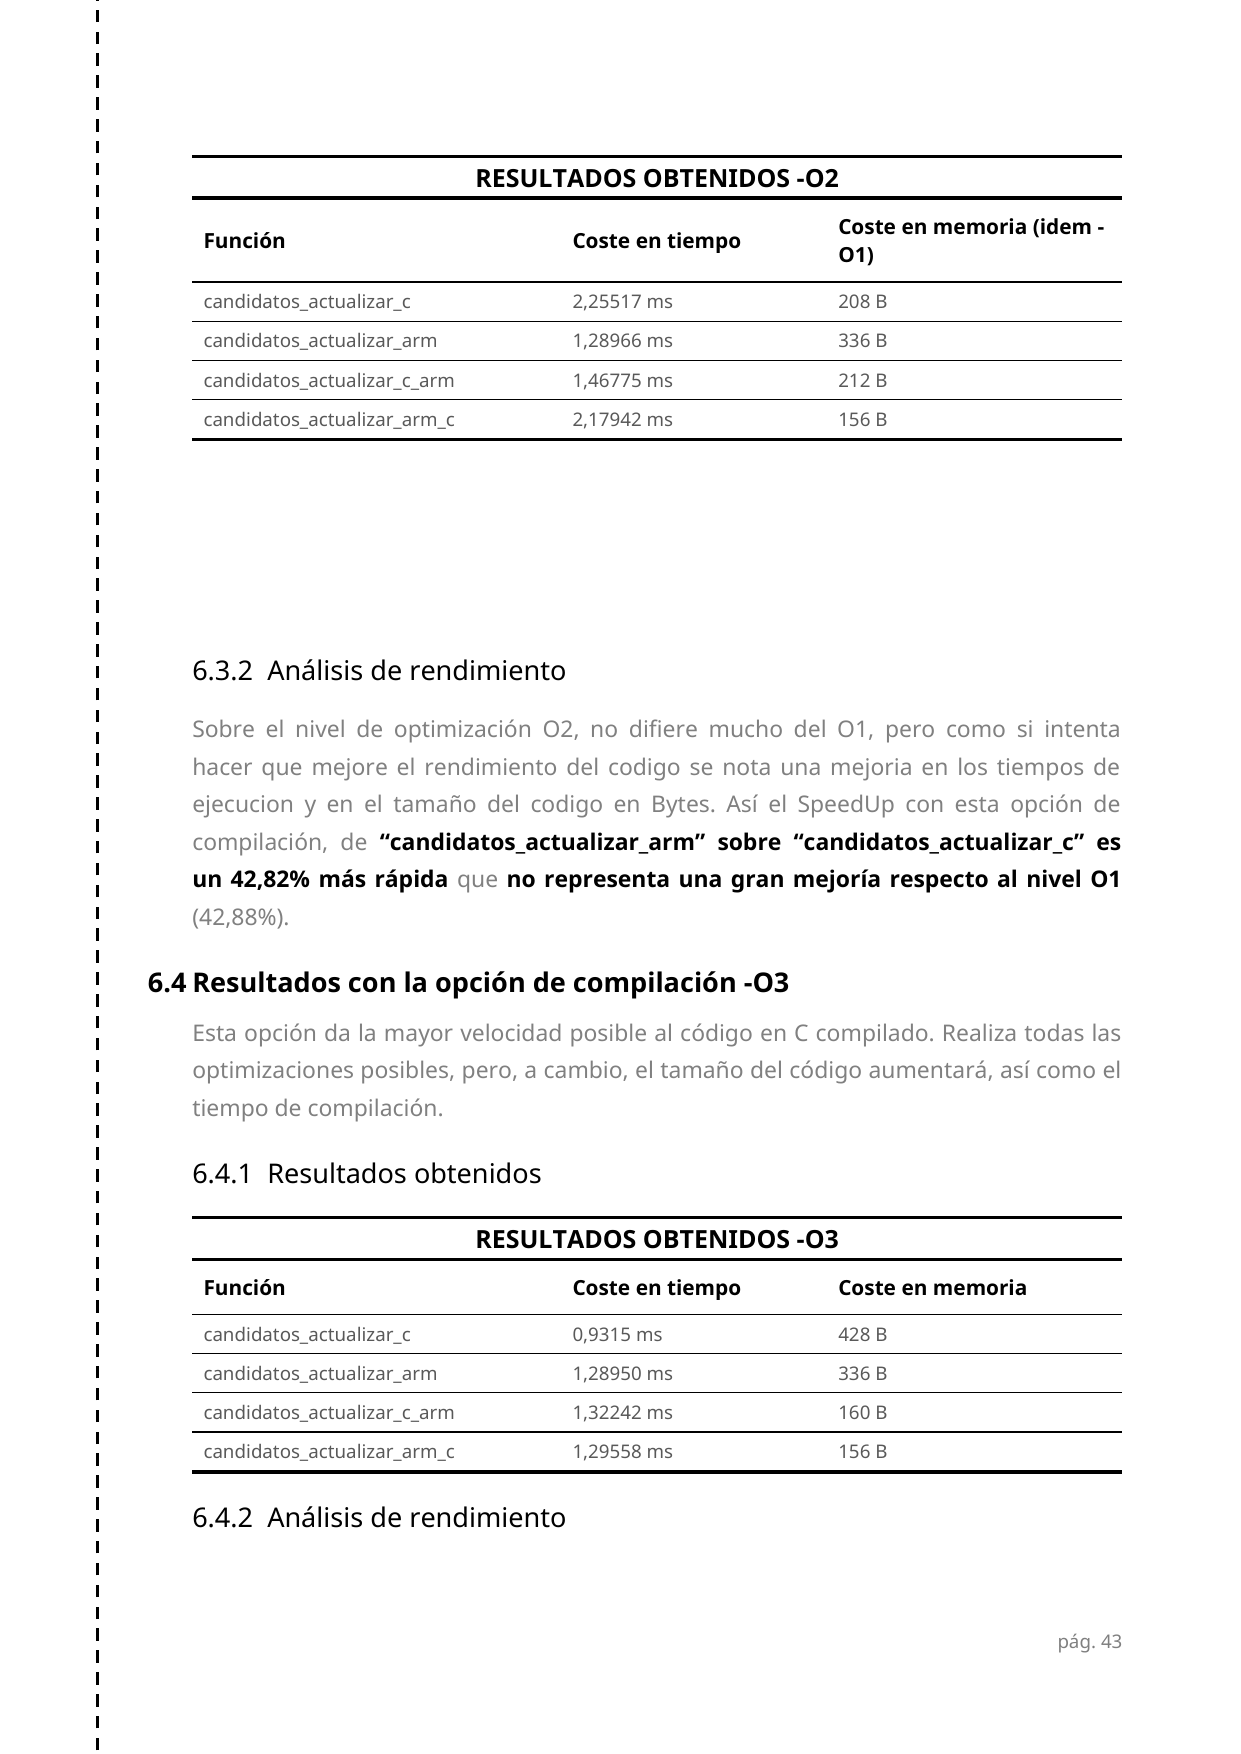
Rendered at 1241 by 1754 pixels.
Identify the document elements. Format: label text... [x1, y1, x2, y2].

table_cell 208 B [827, 283, 1122, 321]
table_cell 160 B [827, 1393, 1122, 1431]
table_cell Coste en memoria [827, 1261, 1122, 1314]
table_cell 2,25517 ms [561, 283, 827, 321]
table_cell candidatos_actualizar_c [192, 1315, 561, 1353]
table_cell 1,28950 ms [561, 1354, 827, 1392]
subtitle Análisis de rendimiento [192, 651, 1122, 688]
table_cell Coste en tiempo [561, 1261, 827, 1314]
table_cell candidatos_actualizar_arm_c [192, 1433, 561, 1470]
table_cell 336 B [827, 322, 1122, 359]
table_cell candidatos_actualizar_arm [192, 1354, 561, 1392]
table_cell Coste en tiempo [561, 200, 827, 281]
subtitle Resultados con la opción de compilación -O3 [148, 963, 1122, 1000]
text Esta opción da la mayor velocidad posible al código en C compilado. Realiza todas las optimizaciones posibles, pero, a cambio, el tamaño del código aumentará, así como el tiempo de compilación. [192, 1017, 1122, 1123]
table_cell 1,46775 ms [561, 361, 827, 399]
table_cell 428 B [827, 1315, 1122, 1353]
table_cell Función [192, 200, 561, 281]
table_cell 0,9315 ms [561, 1315, 827, 1353]
table_cell Función [192, 1261, 561, 1314]
table_header RESULTADOS OBTENIDOS -O2 [192, 158, 1122, 196]
table_cell 156 B [827, 400, 1122, 438]
table_cell candidatos_actualizar_arm_c [192, 400, 561, 438]
table_cell 336 B [827, 1354, 1122, 1392]
table_cell 2,17942 ms [561, 400, 827, 438]
table_cell Coste en memoria (idem -O1) [827, 200, 1122, 281]
subtitle Análisis de rendimiento [192, 1498, 1122, 1535]
table_cell candidatos_actualizar_arm [192, 322, 561, 359]
subtitle Resultados obtenidos [192, 1154, 1122, 1191]
table_cell 212 B [827, 361, 1122, 399]
table_cell 1,28966 ms [561, 322, 827, 359]
text Sobre el nivel de optimización O2, no difiere mucho del O1, pero como si intenta hacer que mejore el rendimiento del codigo se nota una mejoria en los tiempos de ejecucion y en el tamaño del codigo en Bytes. Así el SpeedUp con esta opción de compilación, de “candidatos_actualizar_arm” sobre “candidatos_actualizar_c” es un 42,82% más rápida que no representa una gran mejoría respecto al nivel O1 (42,88%). [192, 713, 1122, 932]
table_header RESULTADOS OBTENIDOS -O3 [192, 1219, 1122, 1258]
table_cell 1,32242 ms [561, 1393, 827, 1431]
table_cell 1,29558 ms [561, 1433, 827, 1470]
table_cell 156 B [827, 1433, 1122, 1470]
table_cell candidatos_actualizar_c [192, 283, 561, 321]
table_cell candidatos_actualizar_c_arm [192, 361, 561, 399]
table_cell candidatos_actualizar_c_arm [192, 1393, 561, 1431]
